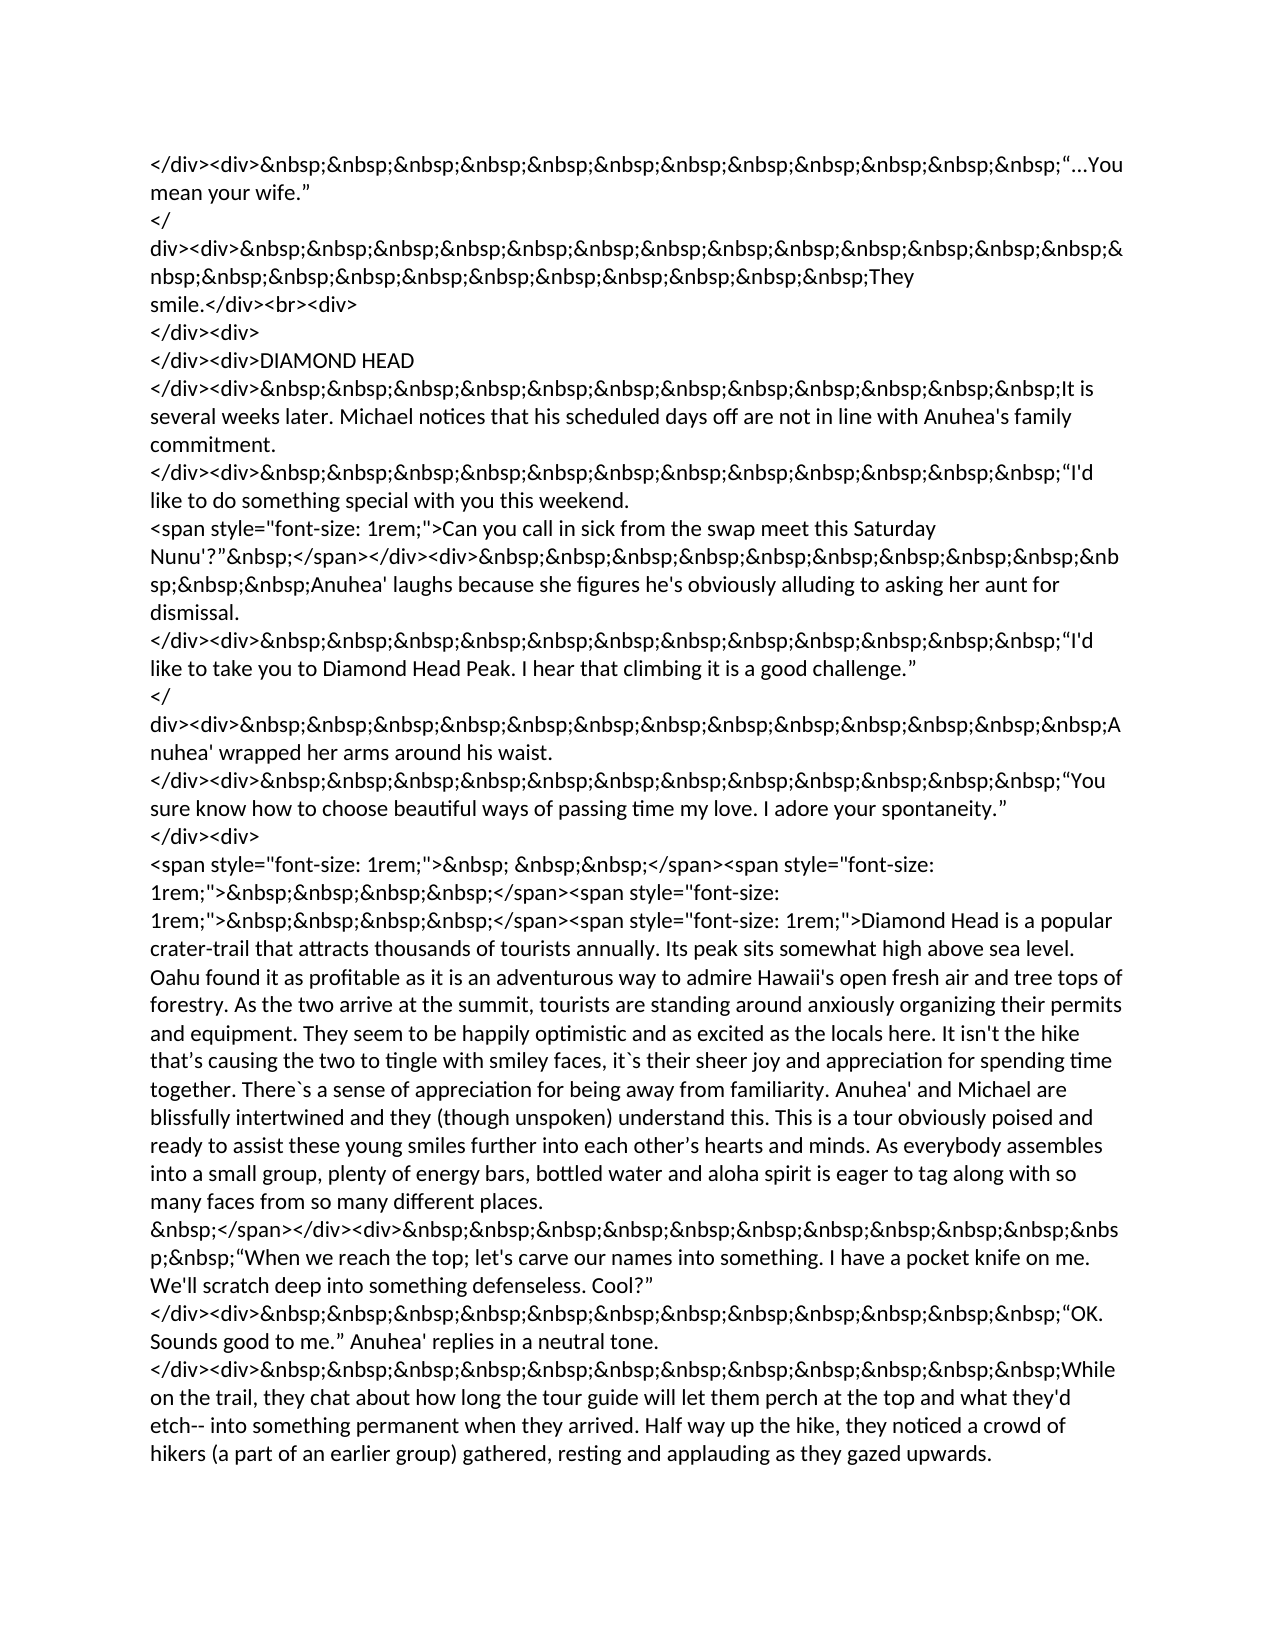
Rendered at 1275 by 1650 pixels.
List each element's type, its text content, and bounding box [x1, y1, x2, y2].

text </div><div>&nbsp;&nbsp;&nbsp;&nbsp;&nbsp;&nbsp;&nbsp;&nbsp;&nbsp;&nbsp;&nbsp;&nbsp;&nbsp;Anuhea' wrapped her arms around his waist. [150, 682, 1125, 766]
text </div><div>&nbsp;&nbsp;&nbsp;&nbsp;&nbsp;&nbsp;&nbsp;&nbsp;&nbsp;&nbsp;&nbsp;&nbsp;“...You mean your wife.” [150, 150, 1125, 206]
text <span style="font-size: 1rem;">&nbsp; &nbsp;&nbsp;</span><span style="font-size: 1rem;">&nbsp;&nbsp;&nbsp;&nbsp;</span><span style="font-size: 1rem;">&nbsp;&nbsp;&nbsp;&nbsp;</span><span style="font-size: 1rem;">Diamond Head is a popular crater-trail that attracts thousands of tourists annually. Its peak sits somewhat high above sea level. Oahu found it as profitable as it is an adventurous way to admire Hawaii's open fresh air and tree tops of forestry. As the two arrive at the summit, tourists are standing around anxiously organizing their permits and equipment. They seem to be happily optimistic and as excited as the locals here. It isn't the hike that’s causing the two to tingle with smiley faces, it`s their sheer joy and appreciation for spending time together. There`s a sense of appreciation for being away from familiarity. Anuhea' and Michael are blissfully intertwined and they (though unspoken) understand this. This is a tour obviously poised and ready to assist these young smiles further into each other’s hearts and minds. As everybody assembles into a small group, plenty of energy bars, bottled water and aloha spirit is eager to tag along with so many faces from so many different places. &nbsp;</span></div><div>&nbsp;&nbsp;&nbsp;&nbsp;&nbsp;&nbsp;&nbsp;&nbsp;&nbsp;&nbsp;&nbsp;&nbsp;“When we reach the top; let's carve our names into something. I have a pocket knife on me. We'll scratch deep into something defenseless. Cool?” [150, 851, 1125, 1299]
text </div><div>&nbsp;&nbsp;&nbsp;&nbsp;&nbsp;&nbsp;&nbsp;&nbsp;&nbsp;&nbsp;&nbsp;&nbsp;“I'd like to take you to Diamond Head Peak. I hear that climbing it is a good challenge.” [150, 626, 1125, 682]
text </div><div>&nbsp;&nbsp;&nbsp;&nbsp;&nbsp;&nbsp;&nbsp;&nbsp;&nbsp;&nbsp;&nbsp;&nbsp;While on the trail, they chat about how long the tour guide will let them perch at the top and what they'd etch-- into something permanent when they arrived. Half way up the hike, they noticed a crowd of hikers (a part of an earlier group) gathered, resting and applauding as they gazed upwards. [150, 1355, 1125, 1467]
text </div><div>&nbsp;&nbsp;&nbsp;&nbsp;&nbsp;&nbsp;&nbsp;&nbsp;&nbsp;&nbsp;&nbsp;&nbsp;&nbsp;&nbsp;&nbsp;&nbsp;&nbsp;&nbsp;&nbsp;&nbsp;&nbsp;&nbsp;&nbsp;&nbsp;They smile.</div><br><div> [150, 206, 1125, 318]
text </div><div> [150, 822, 1125, 851]
text </div><div>DIAMOND HEAD [150, 346, 1125, 374]
text </div><div>&nbsp;&nbsp;&nbsp;&nbsp;&nbsp;&nbsp;&nbsp;&nbsp;&nbsp;&nbsp;&nbsp;&nbsp;“I'd like to do something special with you this weekend. [150, 458, 1125, 514]
text </div><div>&nbsp;&nbsp;&nbsp;&nbsp;&nbsp;&nbsp;&nbsp;&nbsp;&nbsp;&nbsp;&nbsp;&nbsp;It is several weeks later. Michael notices that his scheduled days off are not in line with Anuhea's family commitment. [150, 374, 1125, 458]
text </div><div>&nbsp;&nbsp;&nbsp;&nbsp;&nbsp;&nbsp;&nbsp;&nbsp;&nbsp;&nbsp;&nbsp;&nbsp;“OK. Sounds good to me.” Anuhea' replies in a neutral tone. [150, 1299, 1125, 1355]
text </div><div>&nbsp;&nbsp;&nbsp;&nbsp;&nbsp;&nbsp;&nbsp;&nbsp;&nbsp;&nbsp;&nbsp;&nbsp;“You sure know how to choose beautiful ways of passing time my love. I adore your spontaneity.” [150, 766, 1125, 822]
text </div><div> [150, 318, 1125, 346]
text <span style="font-size: 1rem;">Can you call in sick from the swap meet this Saturday Nunu'?”&nbsp;</span></div><div>&nbsp;&nbsp;&nbsp;&nbsp;&nbsp;&nbsp;&nbsp;&nbsp;&nbsp;&nbsp;&nbsp;&nbsp;Anuhea' laughs because she figures he's obviously alluding to asking her aunt for dismissal. [150, 514, 1125, 626]
